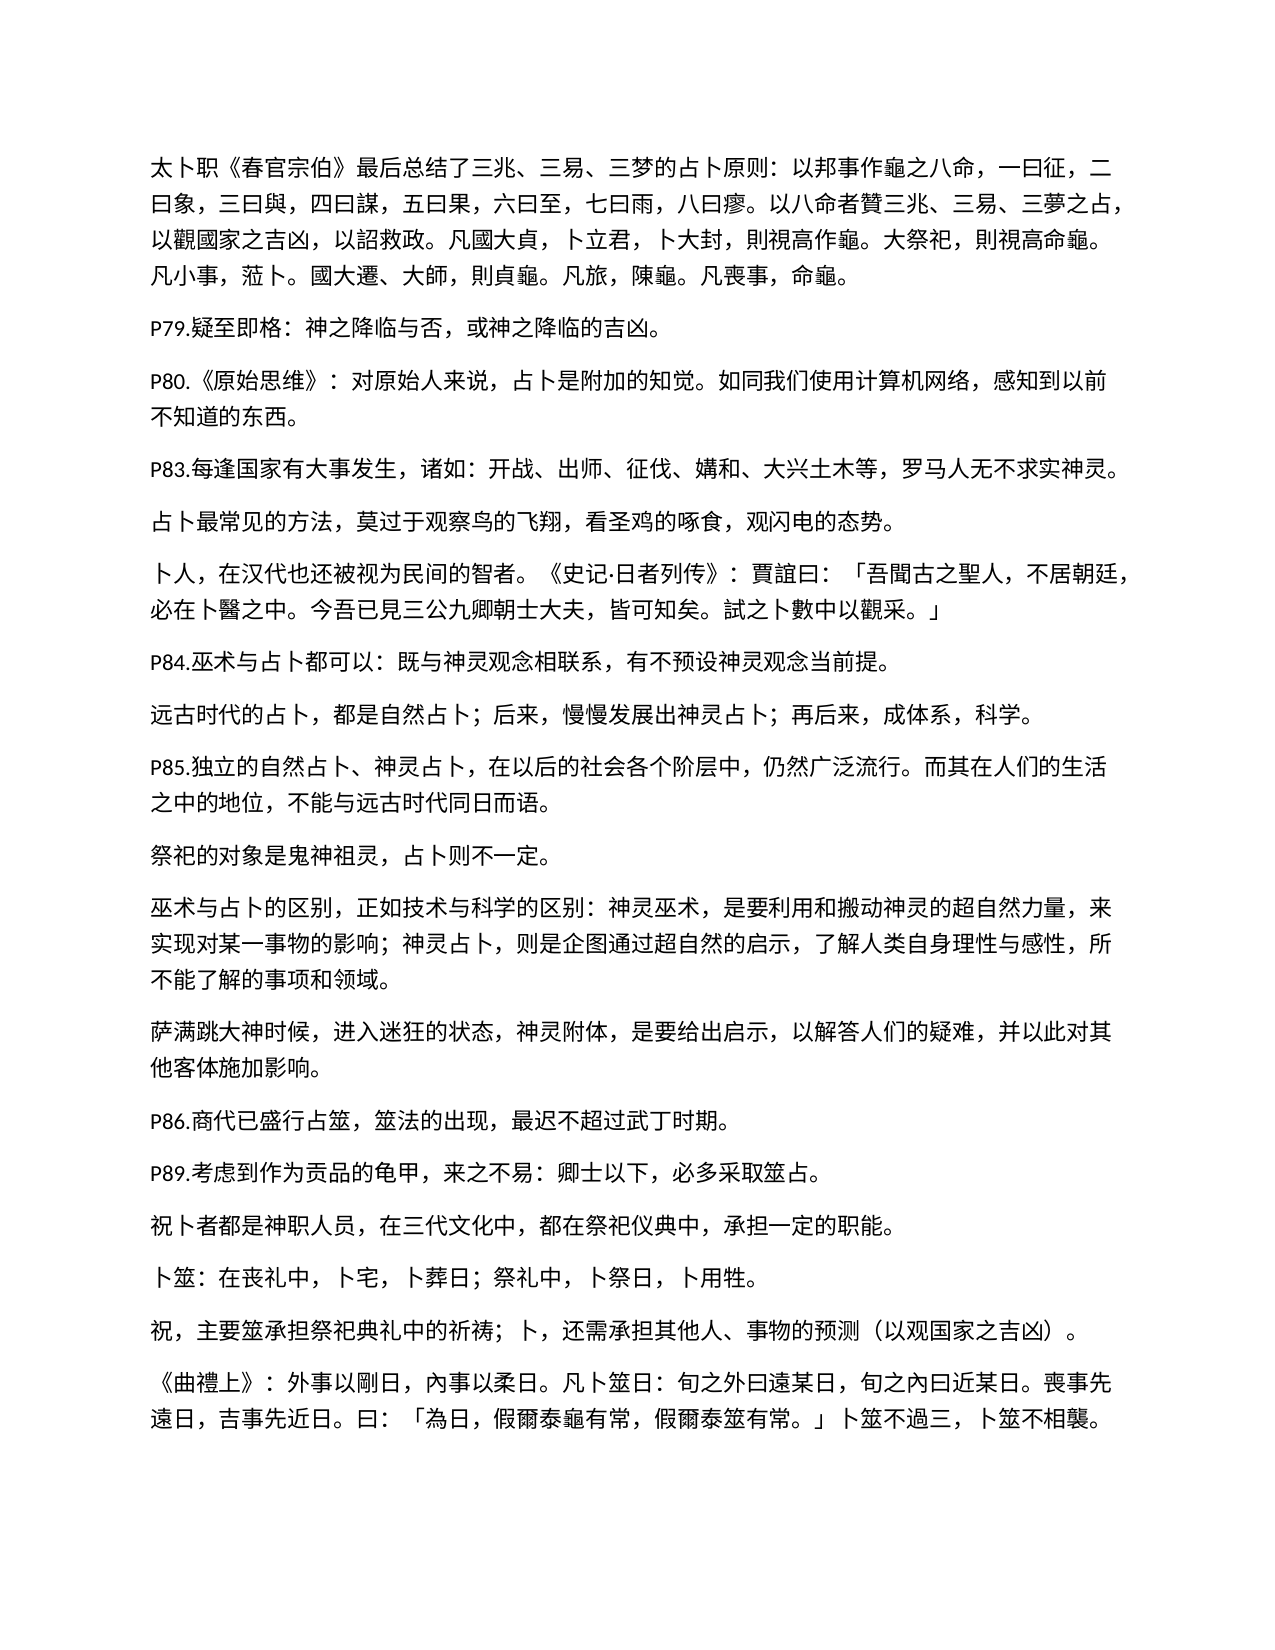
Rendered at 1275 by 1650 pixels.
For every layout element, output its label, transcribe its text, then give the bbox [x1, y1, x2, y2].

text P89.考虑到作为贡品的龟甲，来之不易：卿士以下，必多采取筮占。 [150, 1155, 1125, 1188]
text P83.每逢国家有大事发生，诸如：开战、出师、征伐、媾和、大兴土木等，罗马人无不求实神灵。 [150, 451, 1125, 484]
text 卜筮：在丧礼中，卜宅，卜葬日；祭礼中，卜祭日，卜用牲。 [150, 1260, 1125, 1293]
text P80.《原始思维》：对原始人来说，占卜是附加的知觉。如同我们使用计算机网络，感知到以前不知道的东西。 [150, 362, 1125, 432]
text 占卜最常见的方法，莫过于观察鸟的飞翔，看圣鸡的啄食，观闪电的态势。 [150, 503, 1125, 537]
text 祝卜者都是神职人员，在三代文化中，都在祭祀仪典中，承担一定的职能。 [150, 1207, 1125, 1241]
text P79.疑至即格：神之降临与否，或神之降临的吉凶。 [150, 310, 1125, 343]
text 萨满跳大神时候，进入迷狂的状态，神灵附体，是要给出启示，以解答人们的疑难，并以此对其他客体施加影响。 [150, 1014, 1125, 1083]
text 祭祀的对象是鬼神祖灵，占卜则不一定。 [150, 837, 1125, 871]
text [150, 1365, 1125, 1434]
text P85.独立的自然占卜、神灵占卜，在以后的社会各个阶层中，仍然广泛流行。而其在人们的生活之中的地位，不能与远古时代同日而语。 [150, 749, 1125, 818]
text 远古时代的占卜，都是自然占卜；后来，慢慢发展出神灵占卜；再后来，成体系，科学。 [150, 697, 1125, 730]
text P84.巫术与占卜都可以：既与神灵观念相联系，有不预设神灵观念当前提。 [150, 644, 1125, 677]
text P86.商代已盛行占筮，筮法的出现，最迟不超过武丁时期。 [150, 1102, 1125, 1136]
text 太卜职《春官宗伯》最后总结了三兆、三易、三梦的占卜原则：以邦事作龜之八命，一曰征，二曰象，三曰與，四曰謀，五曰果，六曰至，七曰雨，八曰瘳。以八命者贊三兆、三易、三夢之占，以觀國家之吉凶，以詔救政。凡國大貞，卜立君，卜大封，則視高作龜。大祭祀，則視高命龜。凡小事，蒞卜。國大遷、大師，則貞龜。凡旅，陳龜。凡喪事，命龜。 [150, 150, 1125, 291]
text 卜人，在汉代也还被视为民间的智者。《史记·日者列传》：賈誼曰：「吾聞古之聖人，不居朝廷，必在卜醫之中。今吾已見三公九卿朝士大夫，皆可知矣。試之卜數中以觀采。」 [150, 556, 1125, 625]
text 巫术与占卜的区别，正如技术与科学的区别：神灵巫术，是要利用和搬动神灵的超自然力量，来实现对某一事物的影响；神灵占卜，则是企图通过超自然的启示，了解人类自身理性与感性，所不能了解的事项和领域。 [150, 890, 1125, 995]
text 祝，主要筮承担祭祀典礼中的祈祷；卜，还需承担其他人、事物的预测（以观国家之吉凶）。 [150, 1312, 1125, 1346]
